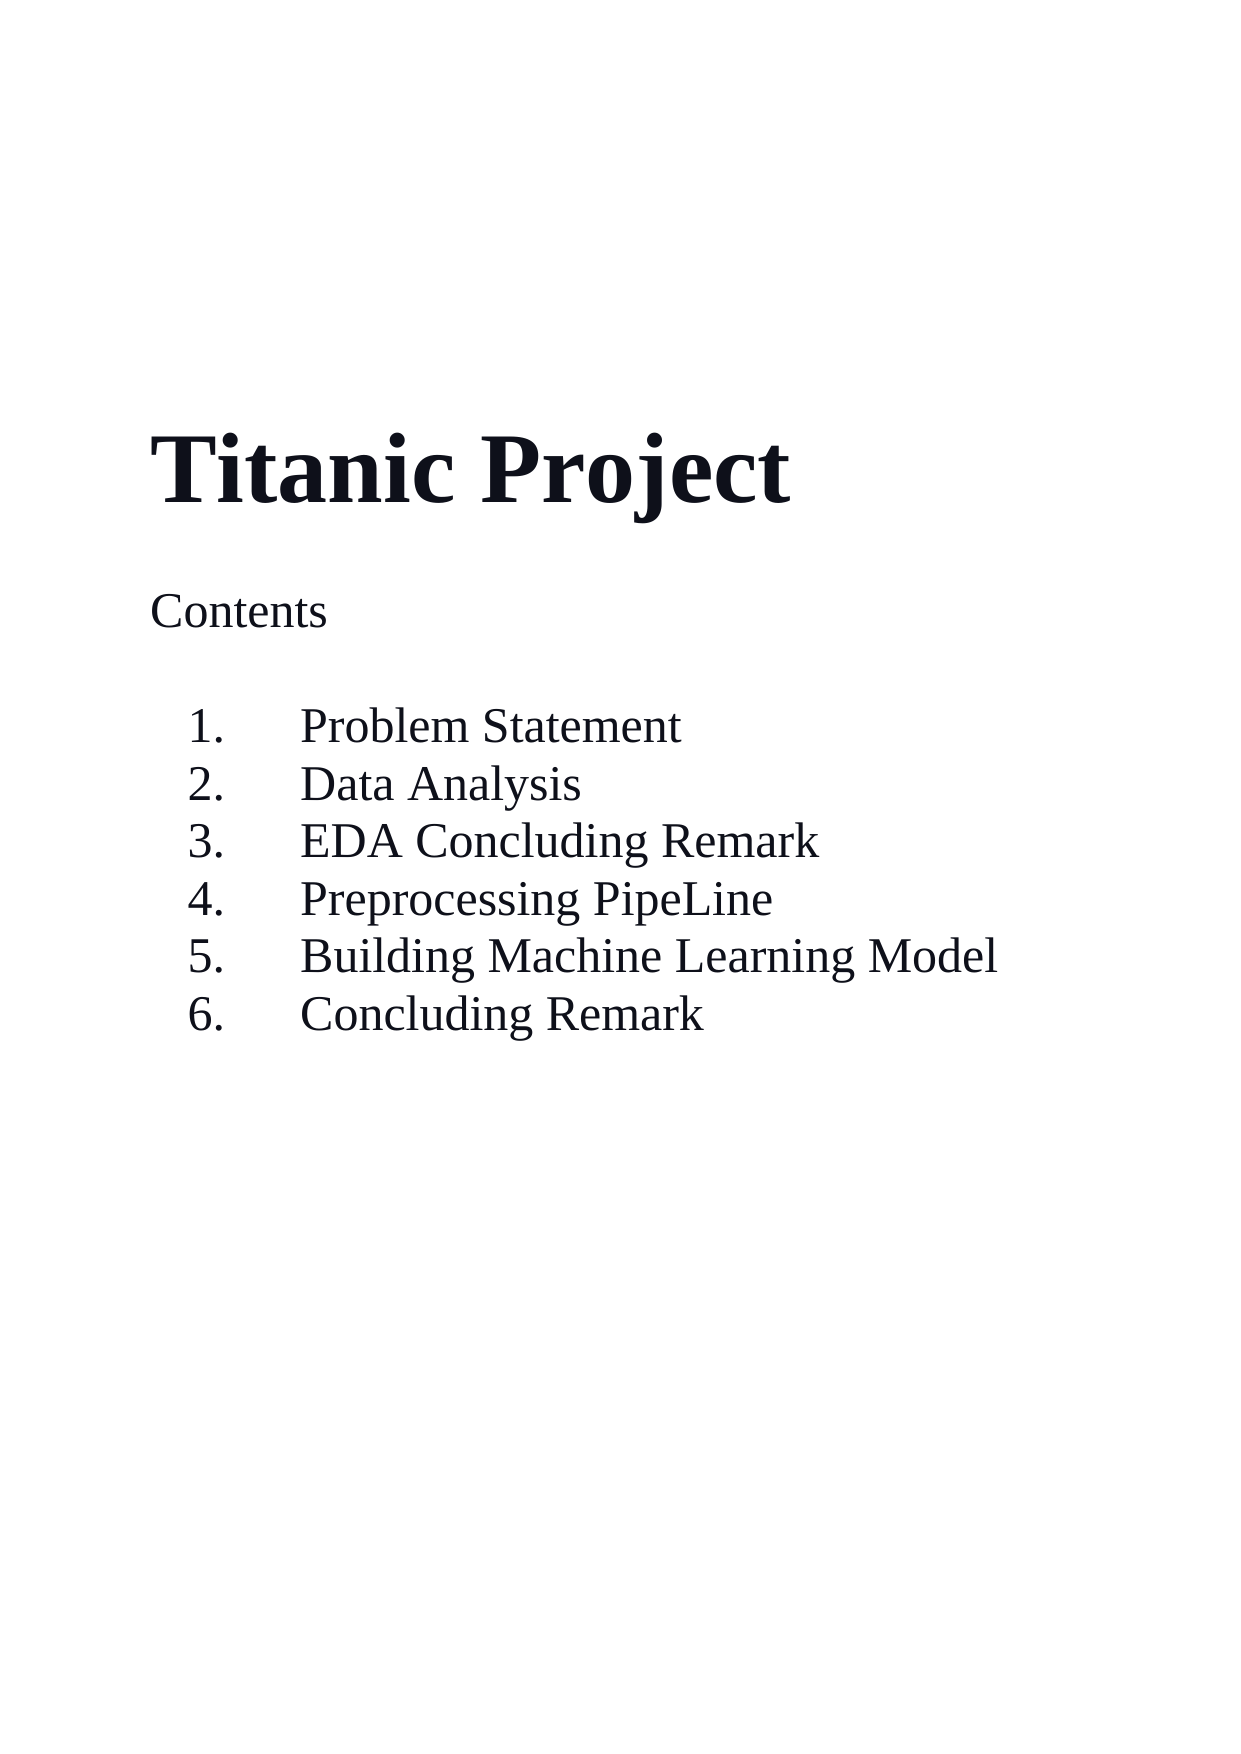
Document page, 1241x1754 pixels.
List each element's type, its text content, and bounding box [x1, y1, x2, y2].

list Preprocessing PipeLine [187, 869, 1090, 926]
text Contents [150, 581, 1090, 639]
list Concluding Remark [187, 984, 1090, 1041]
list EDA Concluding Remark [187, 811, 1090, 869]
list Building Machine Learning Model [187, 926, 1090, 984]
list Problem Statement [187, 696, 1090, 754]
list Data Analysis [187, 754, 1090, 811]
text Titanic Project [150, 409, 1090, 524]
